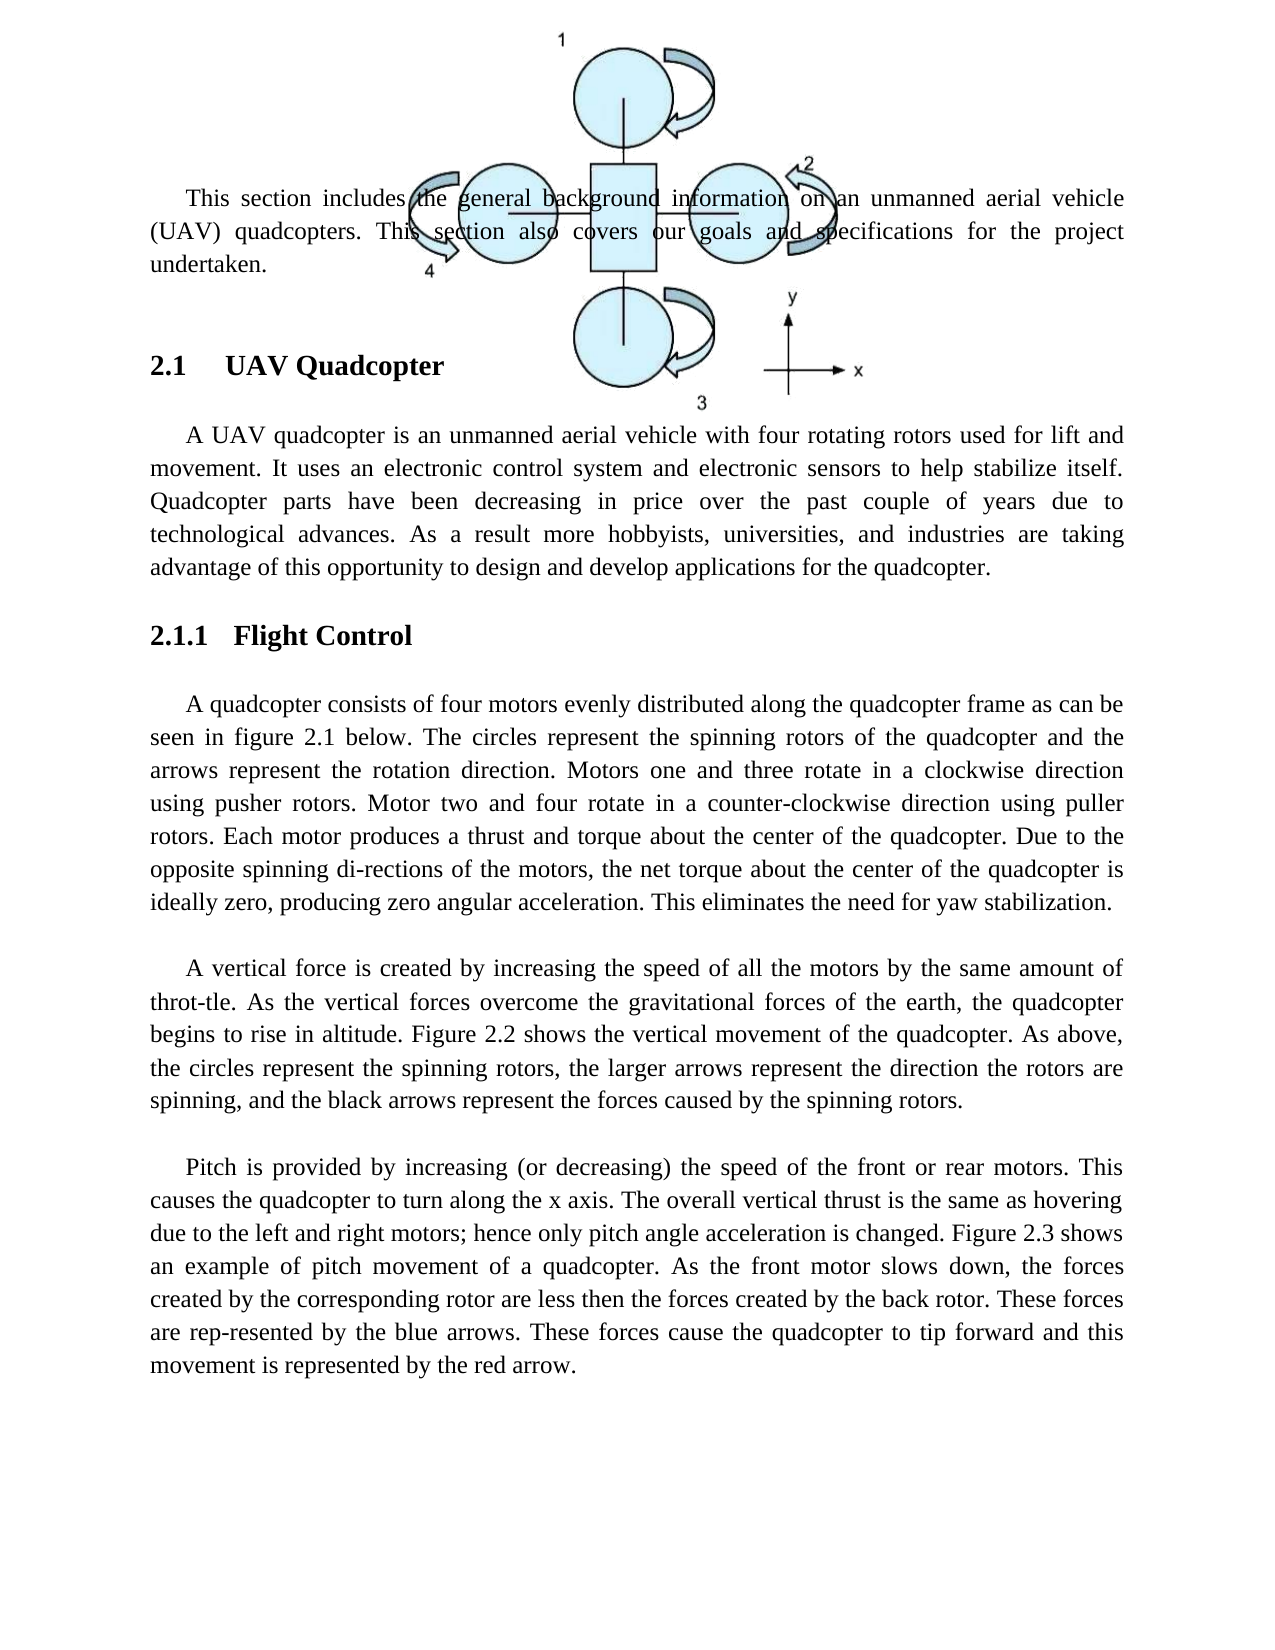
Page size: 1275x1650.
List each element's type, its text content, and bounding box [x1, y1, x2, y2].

text 2.1.1 Flight Control [150, 618, 1125, 651]
picture [400, 22, 874, 183]
text A vertical force is created by increasing the speed of all the motors by the same amount of throt-tle. As the vertical forces overcome the gravitational forces of the earth, the quadcopter begins to rise in altitude. Figure 2.2 shows the vertical movement of the quadcopter. As above, the circles represent the spinning rotors, the larger arrows represent the direction the rotors are spinning, and the black arrows represent the forces caused by the spinning rotors. [150, 953, 1125, 1114]
picture [400, 382, 874, 419]
text A UAV quadcopter is an unmanned aerial vehicle with four rotating rotors used for lift and movement. It uses an electronic control system and electronic sensors to help stabilize itself. Quadcopter parts have been decreasing in price over the past couple of years due to technological advances. As a result more hobbyists, universities, and industries are taking advantage of this opportunity to design and develop applications for the quadcopter. [150, 420, 1125, 581]
text Pitch is provided by increasing (or decreasing) the speed of the front or rear motors. This causes the quadcopter to turn along the x axis. The overall vertical thrust is the same as hovering due to the left and right motors; hence only pitch angle acceleration is changed. Figure 2.3 shows an example of pitch movement of a quadcopter. As the front motor slows down, the forces created by the corresponding rotor are less then the forces created by the back rotor. These forces are rep-resented by the blue arrows. These forces cause the quadcopter to tip forward and this movement is represented by the red arrow. [150, 1152, 1125, 1378]
text This section includes the general background information on an unmanned aerial vehicle (UAV) quadcopters. This section also covers our goals and specifications for the project undertaken. [150, 183, 1125, 278]
text A quadcopter consists of four motors evenly distributed along the quadcopter frame as can be seen in figure 2.1 below. The circles represent the spinning rotors of the quadcopter and the arrows represent the rotation direction. Motors one and three rotate in a clockwise direction using pusher rotors. Motor two and four rotate in a counter-clockwise direction using puller rotors. Each motor produces a thrust and torque about the center of the quadcopter. Due to the opposite spinning di-rections of the motors, the net torque about the center of the quadcopter is ideally zero, producing zero angular acceleration. This eliminates the need for yaw stabilization. [150, 689, 1125, 916]
picture [400, 278, 874, 348]
text 2.1 UAV Quadcopter [150, 348, 1125, 382]
